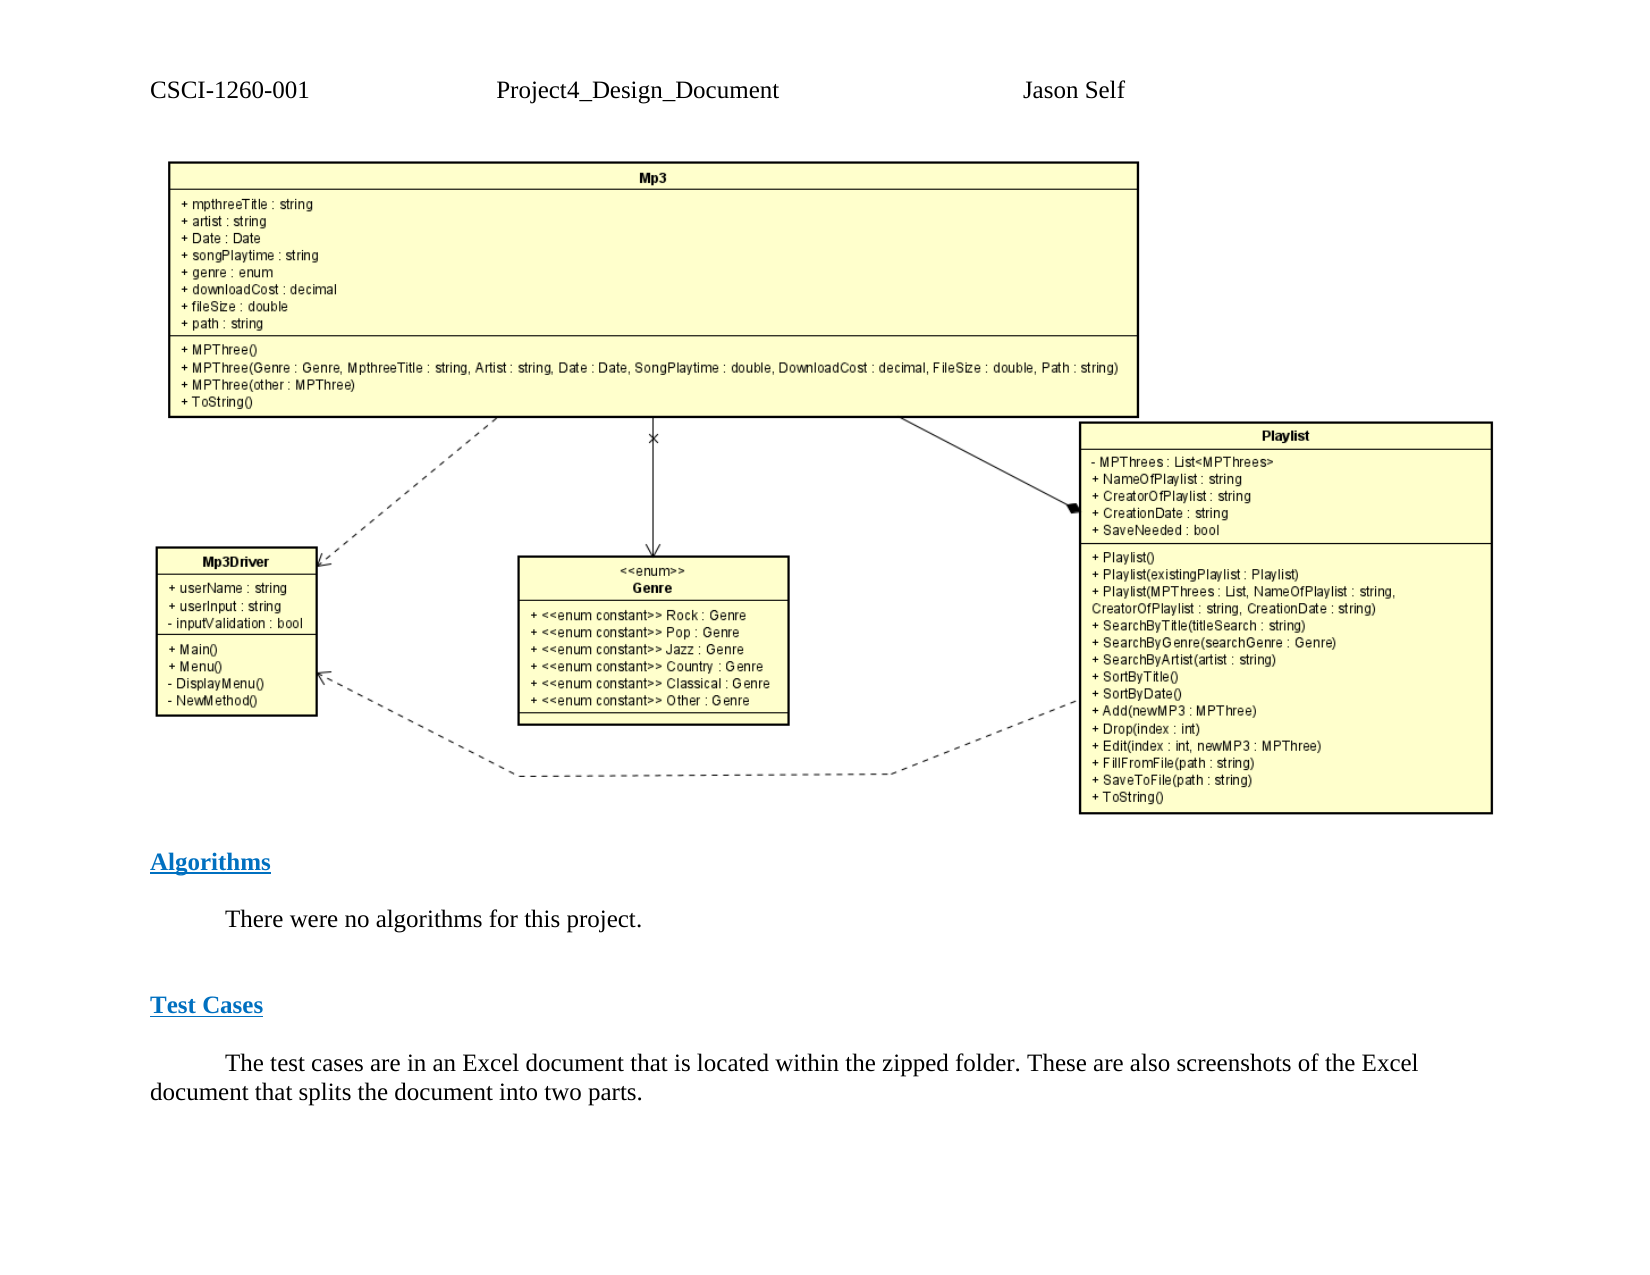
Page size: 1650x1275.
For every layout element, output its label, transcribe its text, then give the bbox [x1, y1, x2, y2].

text Test Cases [150, 991, 1500, 1019]
text There were no algorithms for this project. [225, 904, 1500, 933]
text The test cases are in an Excel document that is located within the zipped folder. These are also screenshots of the Excel document that splits the document into two parts. [150, 1048, 1500, 1106]
picture [150, 150, 1500, 819]
text Algorithms [150, 819, 1500, 904]
